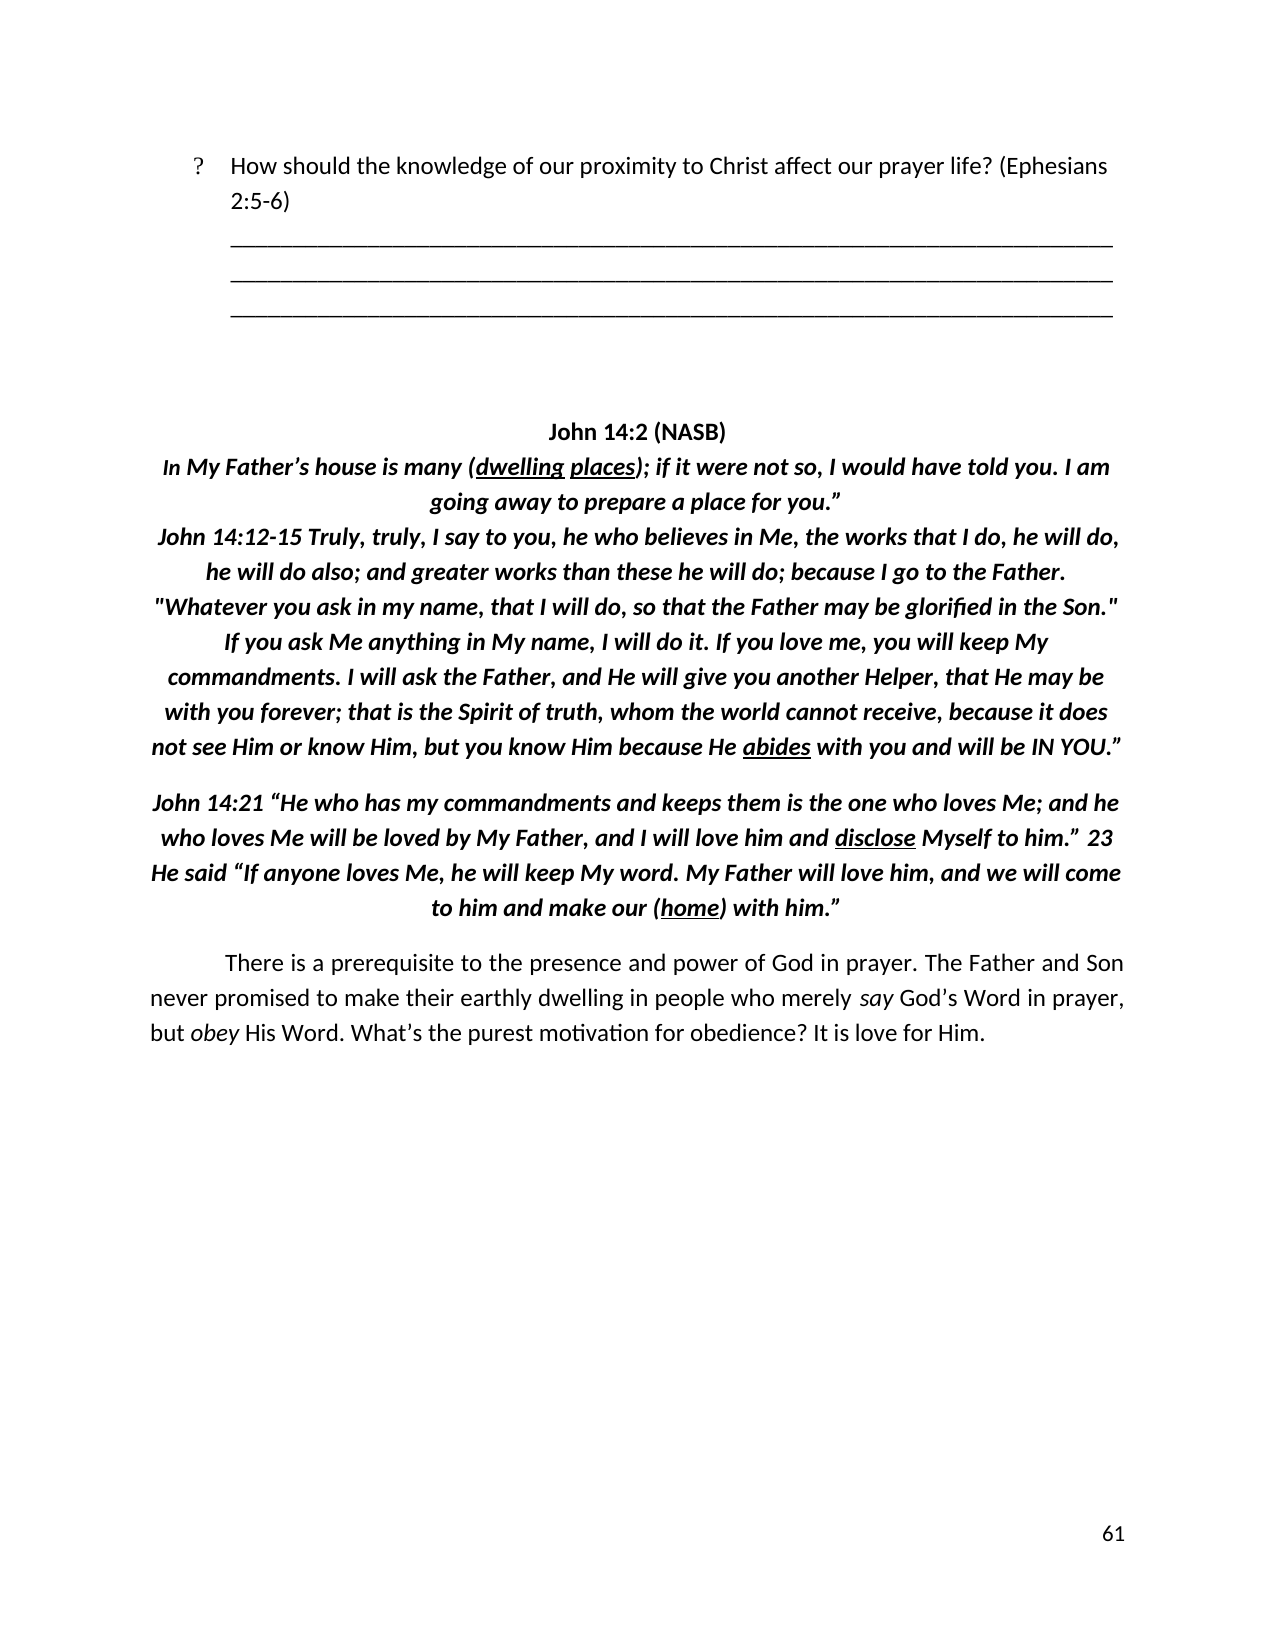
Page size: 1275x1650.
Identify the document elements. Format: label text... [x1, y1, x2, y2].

text There is a prerequisite to the presence and power of God in prayer. The Father and Son never promised to make their earthly dwelling in people who merely say God’s Word in prayer, but obey His Word. What’s the purest motivation for obedience? It is love for Him. [150, 947, 1125, 1048]
text John 14:12-15 Truly, truly, I say to you, he who believes in Me, the works that I do, he will do, he will do also; and greater works than these he will do; because I go to the Father. "Whatever you ask in my name, that I will do, so that the Father may be glorified in the Son." If you ask Me anything in My name, I will do it. If you love me, you will keep My commandments. I will ask the Father, and He will give you another Helper, that He may be with you forever; that is the Spirit of truth, whom the world cannot receive, because it does not see Him or know Him, but you know Him because He abides with you and will be IN YOU.” [150, 521, 1125, 761]
text In My Father’s house is many (dwelling places); if it were not so, I would have told you. I am going away to prepare a place for you.” [150, 451, 1125, 516]
text John 14:2 (NASB) [150, 416, 1125, 446]
text John 14:21 “He who has my commandments and keeps them is the one who loves Me; and he who loves Me will be loved by My Father, and I will love him and disclose Myself to him.” 23 He said “If anyone loves Me, he will keep My word. My Father will love him, and we will come to him and make our (home) with him.” [150, 787, 1125, 922]
list How should the knowledge of our proximity to Christ affect our prayer life? (Ephesians 2:5-6) _____________________________________________________________________________________________________________________________________________________________________________________________________________________ [193, 150, 1125, 321]
